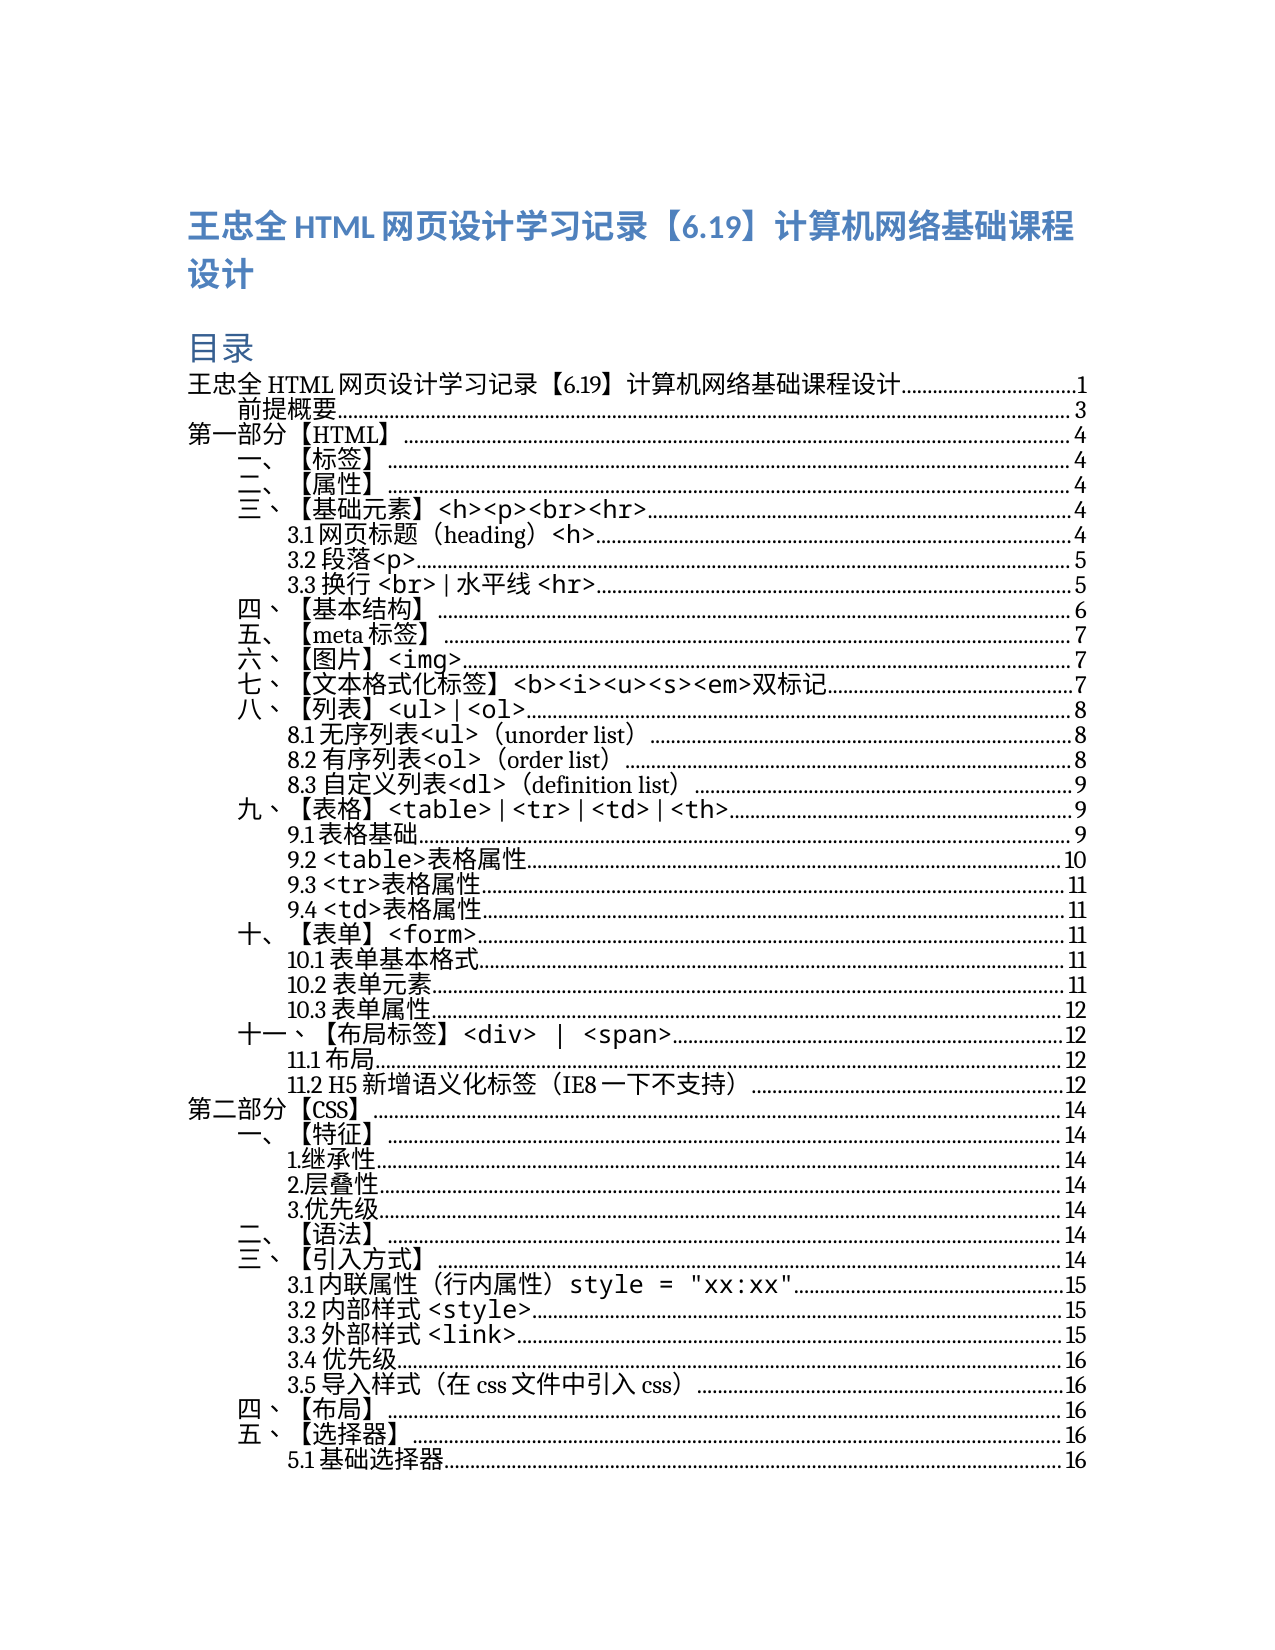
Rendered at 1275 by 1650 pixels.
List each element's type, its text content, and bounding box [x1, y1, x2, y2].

subtitle 王忠全HTML网页设计学习记录【6.19】计算机网络基础课程设计 [187, 200, 1087, 296]
